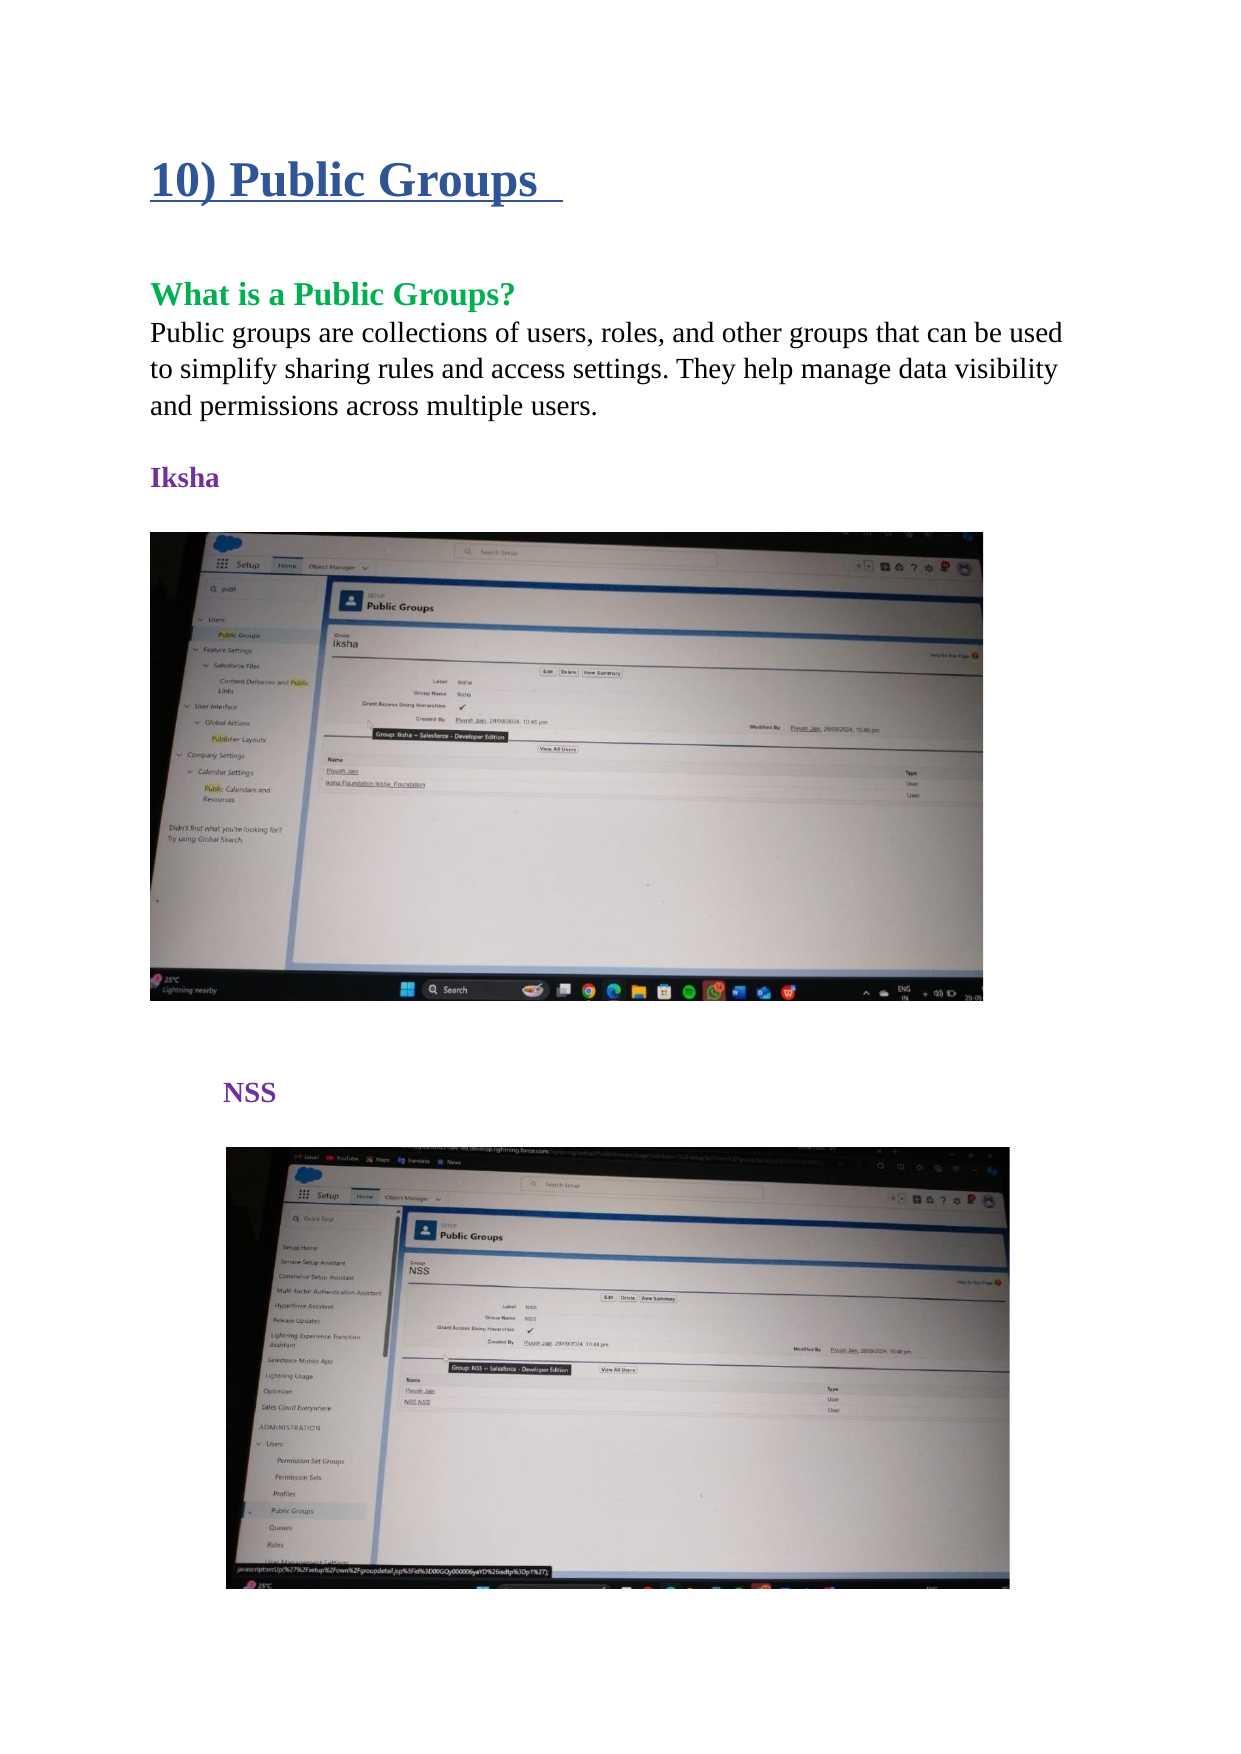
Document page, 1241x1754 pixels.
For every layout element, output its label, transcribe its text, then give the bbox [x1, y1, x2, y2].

text NSS [150, 1076, 1090, 1109]
text 10) Public Groups [150, 150, 1090, 207]
picture [150, 532, 984, 1001]
picture [226, 1147, 1010, 1589]
text What is a Public Groups? [150, 274, 1090, 312]
text Iksha [150, 460, 1090, 494]
text Public groups are collections of users, roles, and other groups that can be used to simplify sharing rules and access settings. They help manage data visibility and permissions across multiple users. [150, 316, 1090, 421]
